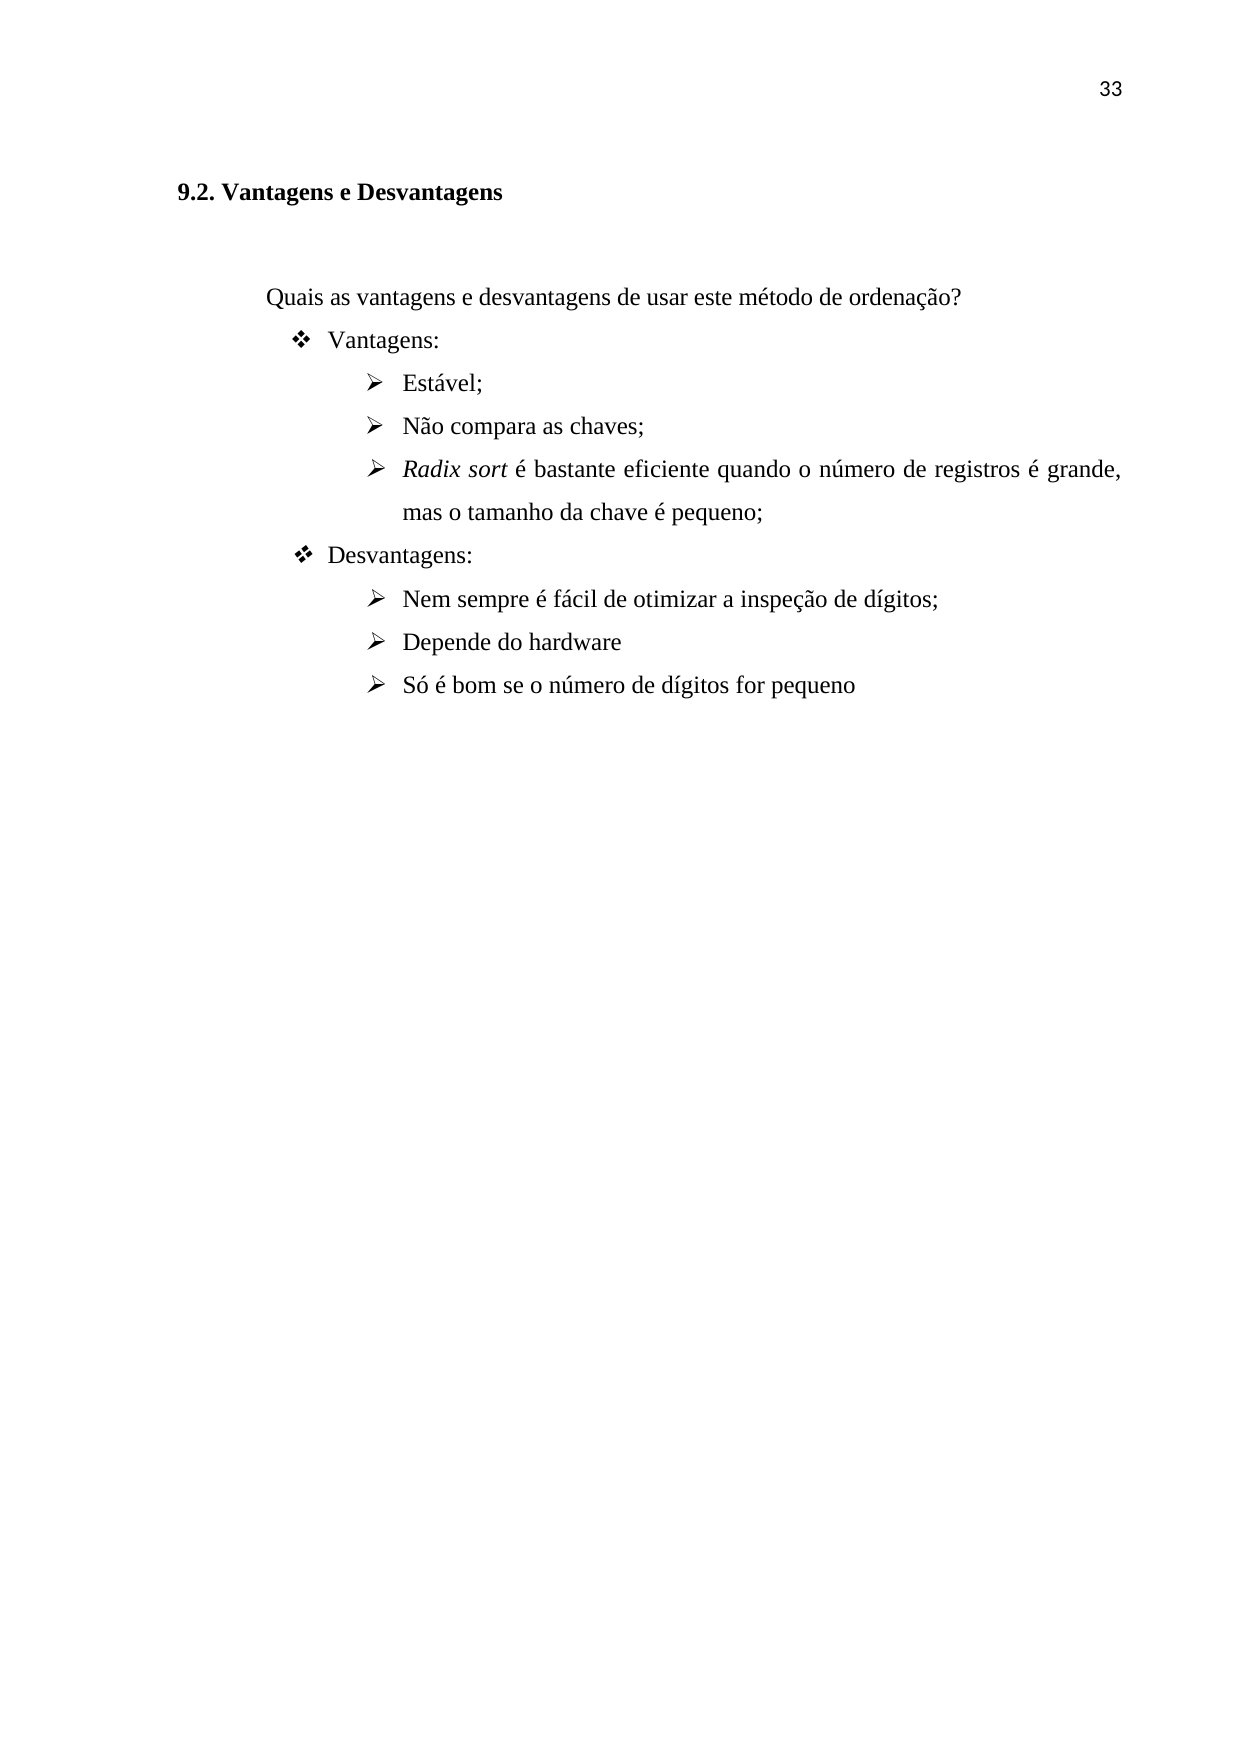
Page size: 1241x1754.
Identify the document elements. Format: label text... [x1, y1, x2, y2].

list Estável; [365, 368, 1122, 397]
list Nem sempre é fácil de otimizar a inspeção de dígitos; [365, 584, 1122, 612]
list Radix sort é bastante eficiente quando o número de registros é grande, mas o tamanho da chave é pequeno; [365, 454, 1122, 526]
list Vantagens: [290, 325, 1122, 354]
list Desvantagens: [290, 541, 1122, 569]
list Só é bom se o número de dígitos for pequeno [365, 670, 1122, 699]
text Quais as vantagens e desvantagens de usar este método de ordenação? [177, 282, 1122, 311]
list Depende do hardware [365, 627, 1122, 656]
text 9.2. Vantagens e Desvantagens [177, 177, 1122, 206]
list Não compara as chaves; [365, 411, 1122, 440]
